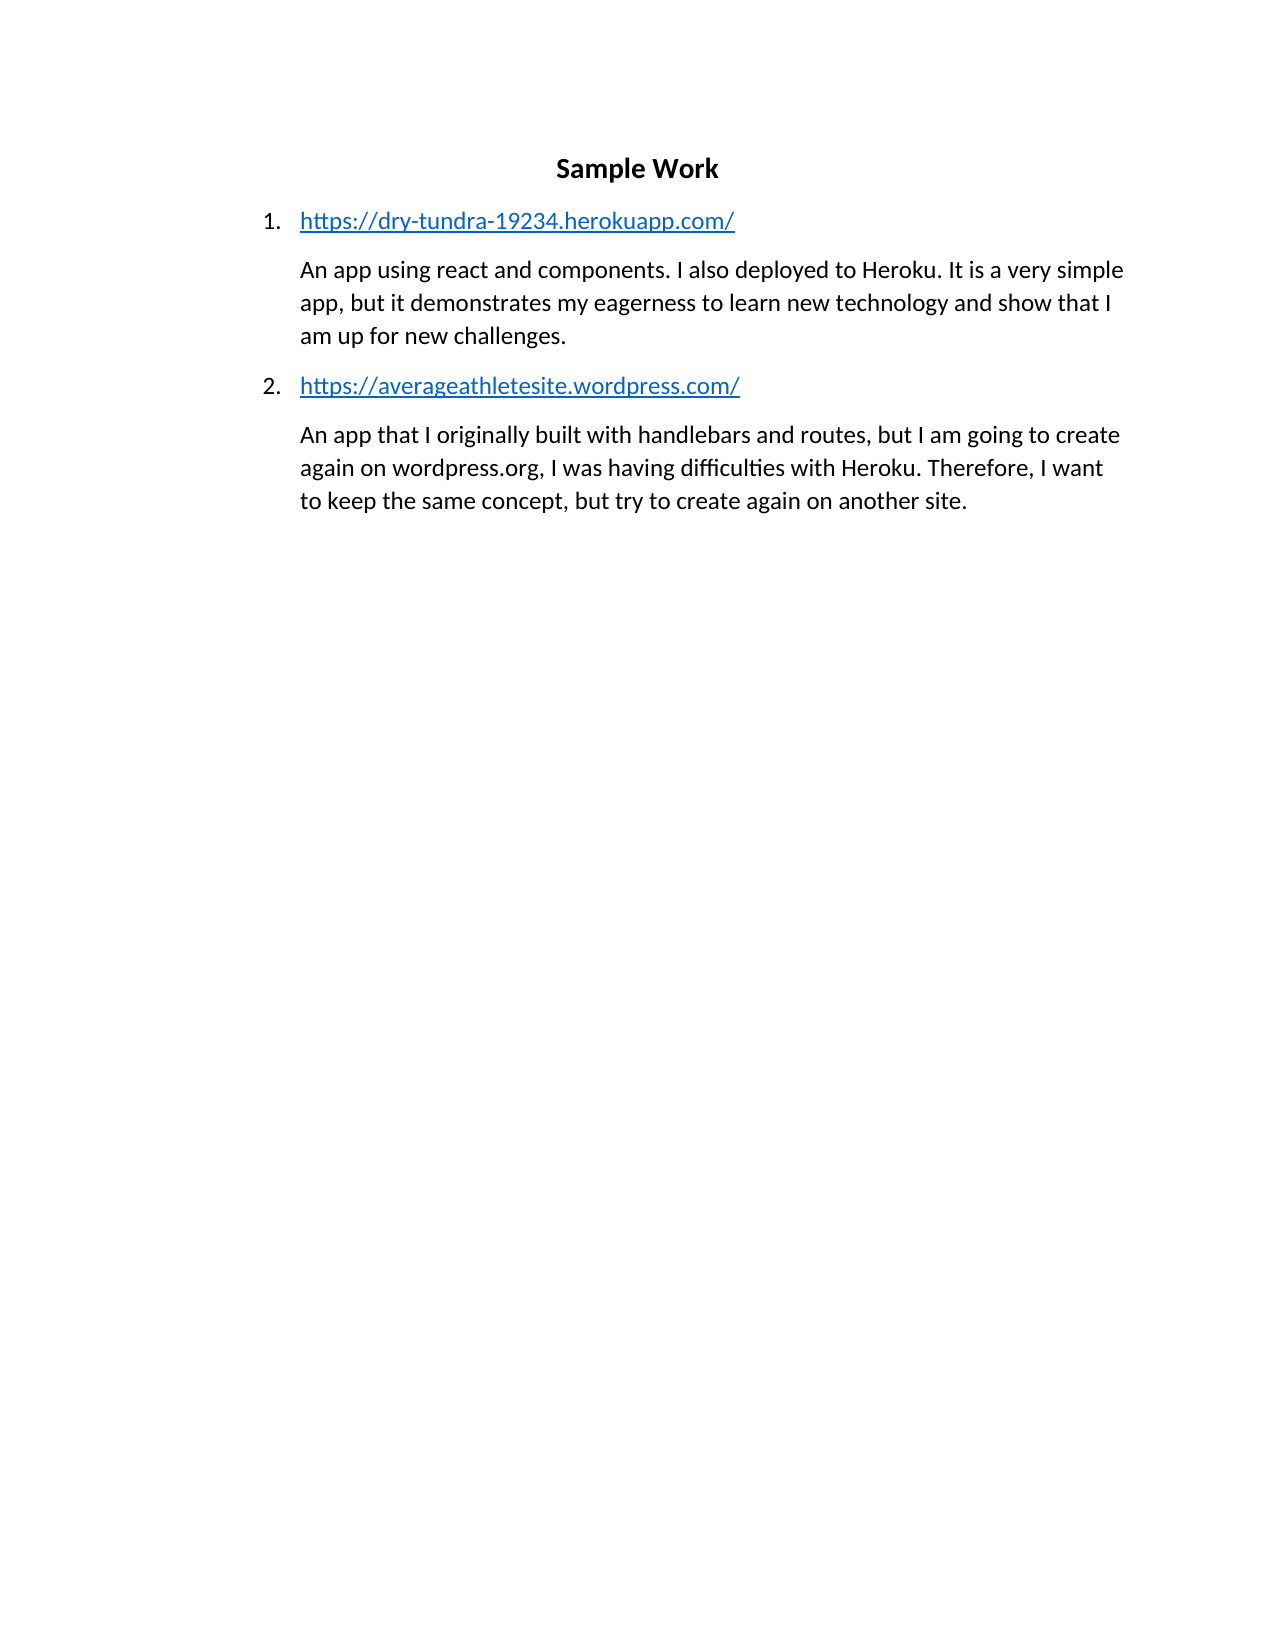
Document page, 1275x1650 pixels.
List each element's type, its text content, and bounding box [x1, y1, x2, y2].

text Sample Work [150, 150, 1125, 186]
text An app that I originally built with handlebars and routes, but I am going to create again on wordpress.org, I was having difficulties with Heroku. Therefore, I want to keep the same concept, but try to create again on another site. [300, 420, 1125, 516]
list https://dry-tundra-19234.herokuapp.com/ [262, 205, 1125, 236]
list https://averageathletesite.wordpress.com/ [262, 370, 1125, 401]
text An app using react and components. I also deployed to Heroku. It is a very simple app, but it demonstrates my eagerness to learn new technology and show that I am up for new challenges. [300, 255, 1125, 351]
